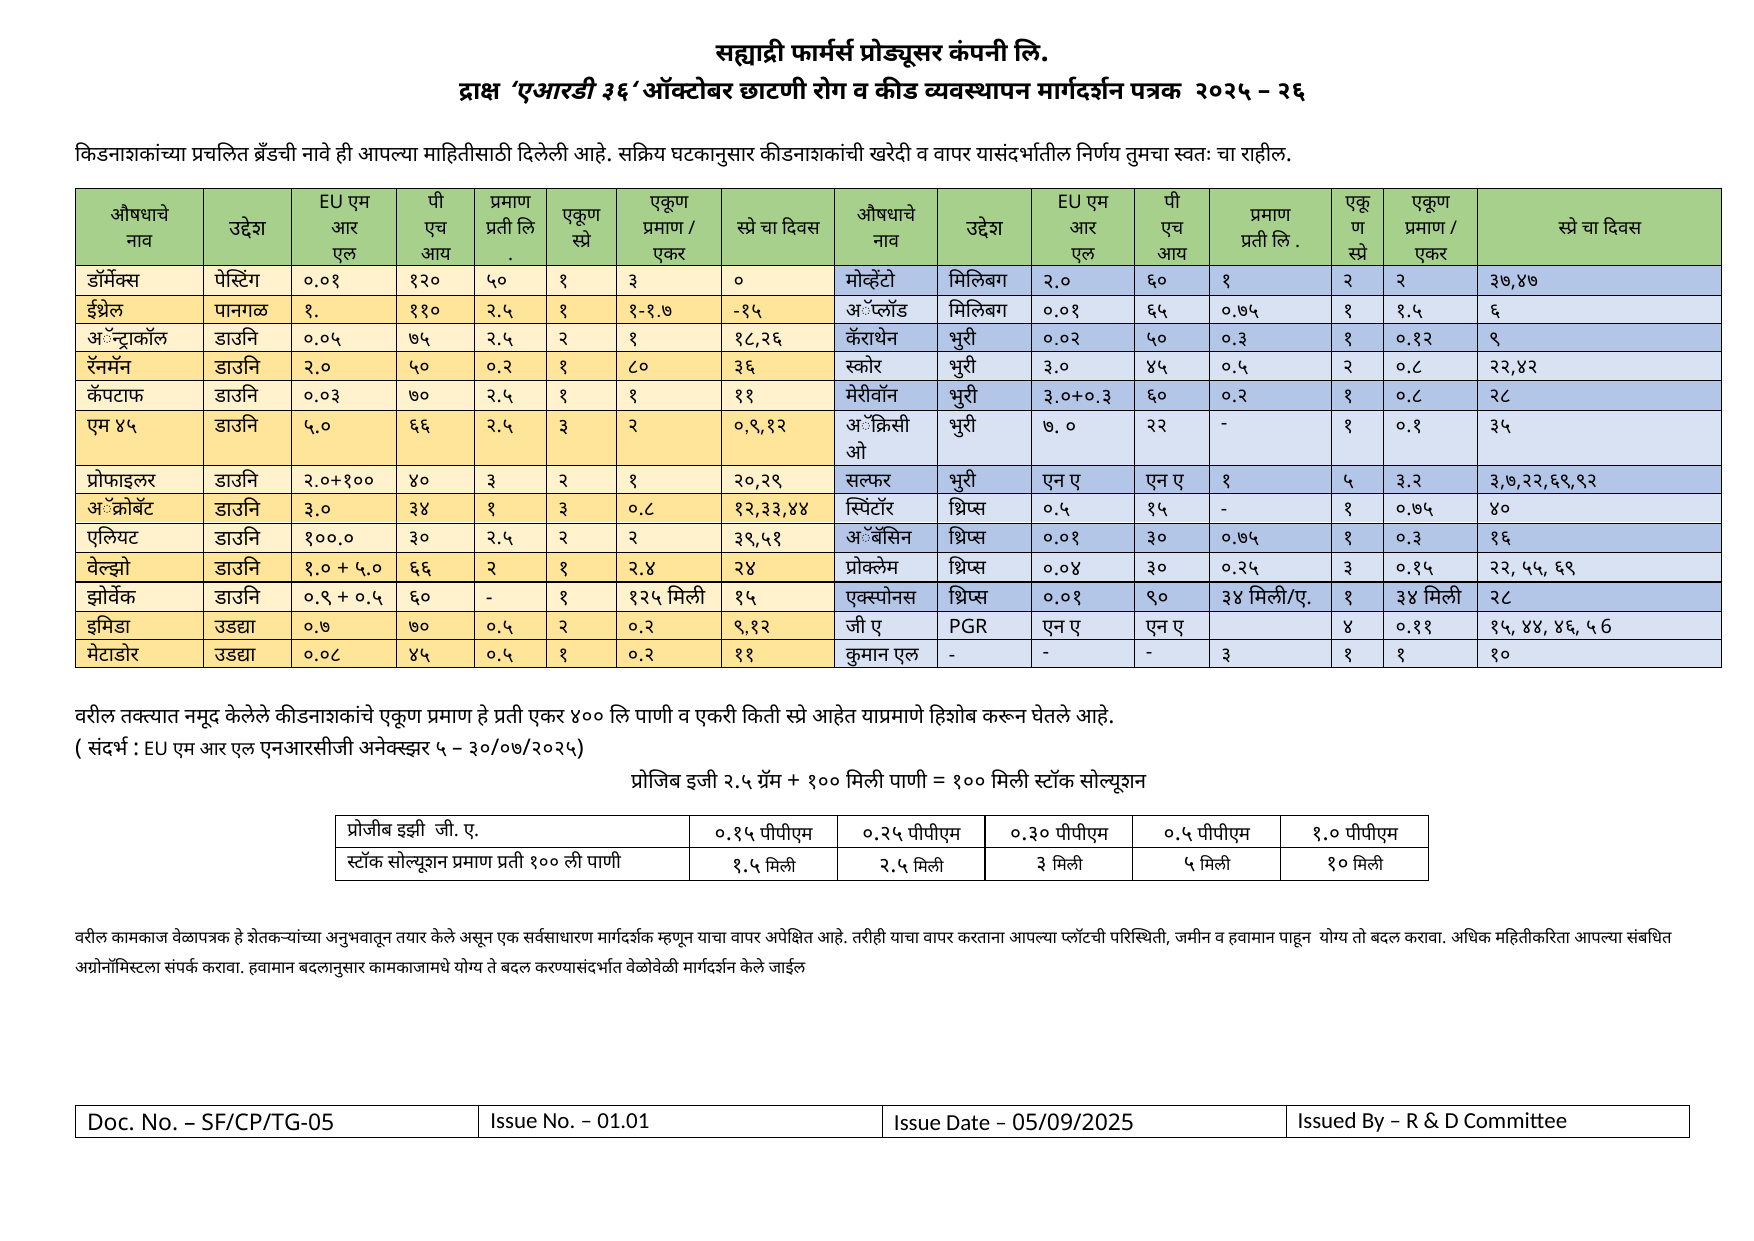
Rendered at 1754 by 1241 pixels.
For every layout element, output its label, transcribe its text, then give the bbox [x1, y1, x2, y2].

table_cell -१५ [722, 296, 834, 323]
table_cell ०.०१ [1032, 296, 1134, 323]
table_header एकूण स्प्रे [1332, 189, 1383, 265]
table_cell १ [547, 640, 616, 667]
table_cell थ्रिप्स [938, 583, 1031, 611]
table_cell २.५ [475, 381, 546, 410]
table_cell ०.०१ [1032, 524, 1134, 552]
table_cell ०.५ [1032, 494, 1134, 522]
table_cell ५.० [292, 411, 396, 465]
table_cell २.०+१०० [292, 466, 396, 493]
table_cell ०.२५ [1210, 553, 1331, 581]
text ( संदर्भ : EU एम आर एल एनआरसीजी अनेक्स्झर ५ – ३०/०७/२०२५) [75, 730, 1689, 762]
table_header पी एच आय [397, 189, 474, 265]
table_cell ३० [397, 524, 474, 552]
table_cell ३.२ [1384, 466, 1477, 493]
table_cell १ [475, 494, 546, 522]
table_cell [1210, 612, 1331, 639]
table_cell भुरी [938, 324, 1031, 351]
table_cell ० [722, 266, 834, 295]
table_cell २ [1332, 266, 1383, 295]
table_cell डाउनि [204, 524, 291, 552]
table_cell ७० [397, 612, 474, 639]
table_cell मिलिबग [938, 296, 1031, 323]
table_cell ०.२ [617, 640, 721, 667]
text प्रोजिब इजी २.५ ग्रॅम + १०० मिली पाणी = १०० मिली स्टॉक सोल्यूशन [75, 764, 1689, 796]
table_cell ०.०३ [292, 381, 396, 410]
table_cell ७५ [397, 324, 474, 351]
table_cell अॅबॅसिन [835, 524, 937, 552]
table_header उद्देश [938, 189, 1031, 265]
table_cell १-१.७ [617, 296, 721, 323]
table_cell १५ [1135, 494, 1209, 522]
table_cell ०.०१ [1032, 583, 1134, 611]
table_cell २ [617, 524, 721, 552]
table_cell प्रोक्लेम [835, 553, 937, 581]
table_cell ०.०५ [292, 324, 396, 351]
table_cell डॉर्मेक्स [76, 266, 203, 295]
table_cell ५० [475, 266, 546, 295]
table_cell झोर्वेक [76, 583, 203, 611]
table_cell ६६ [397, 553, 474, 581]
table_cell ३.० [292, 494, 396, 522]
table_cell १ [1332, 524, 1383, 552]
table_cell १ [547, 296, 616, 323]
table_cell अॅप्लॉड [835, 296, 937, 323]
table_cell ११ [722, 381, 834, 410]
table_cell २.४ [617, 553, 721, 581]
table_cell १.५ [1384, 296, 1477, 323]
table_cell २ [475, 553, 546, 581]
table_cell २.५ [475, 524, 546, 552]
table_header पी एच आय [1135, 189, 1209, 265]
table_cell डाउनि [204, 583, 291, 611]
table_cell ६० [1135, 381, 1209, 410]
table_cell डाउनि [204, 324, 291, 351]
table_cell ०.७५ [1384, 494, 1477, 522]
table_header ०.१५ पीपीएम [690, 816, 837, 847]
table_cell ५० [397, 352, 474, 380]
table_cell ०.०२ [1032, 324, 1134, 351]
table_cell ३ [475, 466, 546, 493]
table_cell ६० [1135, 266, 1209, 295]
table_cell २ [547, 466, 616, 493]
table_cell ११० [397, 296, 474, 323]
table_header EU एम आर एल [1032, 189, 1134, 265]
table_cell ०.२ [617, 612, 721, 639]
table_cell १ [1332, 324, 1383, 351]
table_cell २.५ [475, 411, 546, 465]
table_cell ०.५ [1210, 352, 1331, 380]
table_cell ८० [617, 352, 721, 380]
table_cell ७० [397, 381, 474, 410]
table_header ०.२५ पीपीएम [838, 816, 984, 847]
table_cell २.५ मिली [838, 848, 984, 879]
table_cell ३५ [1478, 411, 1721, 465]
table_header १.० पीपीएम [1281, 816, 1428, 847]
table_cell - [1032, 640, 1134, 667]
table_cell डाउनि [204, 553, 291, 581]
table_cell ०.१५ [1384, 553, 1477, 581]
table_cell मेरीवॉन [835, 381, 937, 410]
table_header ०.३० पीपीएम [986, 816, 1132, 847]
table_cell ४ [1332, 612, 1383, 639]
table_cell ४० [1478, 494, 1721, 522]
table_cell १२५ मिली [617, 583, 721, 611]
table_cell ०.७५ [1210, 524, 1331, 552]
table_cell १ [617, 324, 721, 351]
table_cell एन ए [1032, 466, 1134, 493]
table_header ०.५ पीपीएम [1133, 816, 1280, 847]
table_cell डाउनि [204, 411, 291, 465]
table_cell एम ४५ [76, 411, 203, 465]
table_header स्प्रे चा दिवस [1478, 189, 1721, 265]
table_header औषधाचे नाव [835, 189, 937, 265]
table_cell १ [1332, 494, 1383, 522]
table_cell कॅराथेन [835, 324, 937, 351]
table_cell १ [1384, 640, 1477, 667]
table_cell थ्रिप्स [938, 553, 1031, 581]
table_cell १० मिली [1281, 848, 1428, 879]
table_cell ३७,४७ [1478, 266, 1721, 295]
table_cell ७. ० [1032, 411, 1134, 465]
table_cell ५ मिली [1133, 848, 1280, 879]
table_cell ०.५ [475, 612, 546, 639]
table_cell एन ए [1032, 612, 1134, 639]
table_cell मेटाडोर [76, 640, 203, 667]
table_cell ३.०+०.३ [1032, 381, 1134, 410]
table_cell २ [547, 612, 616, 639]
table_cell २.० [1032, 266, 1134, 295]
table_cell १८,२६ [722, 324, 834, 351]
table_cell २४ [722, 553, 834, 581]
table_header प्रमाण प्रती लि . [1210, 189, 1331, 265]
table_cell मोव्हेंटो [835, 266, 937, 295]
table_cell ३९,५१ [722, 524, 834, 552]
table_cell डाउनि [204, 381, 291, 410]
table_cell १.५ मिली [690, 848, 837, 879]
table_cell - [1135, 640, 1209, 667]
table_cell १५ [722, 583, 834, 611]
table_cell डाउनि [204, 352, 291, 380]
table_cell ०.२ [475, 352, 546, 380]
table_cell भुरी [938, 381, 1031, 410]
table_cell ३ [1332, 553, 1383, 581]
table_cell ०.३ [1210, 324, 1331, 351]
table_cell ०.७५ [1210, 296, 1331, 323]
table_cell ३ मिली [986, 848, 1132, 879]
table_header एकूण प्रमाण / एकर [1384, 189, 1477, 265]
table_cell १ [547, 381, 616, 410]
table_cell १ [547, 352, 616, 380]
table_cell स्पिंटॉर [835, 494, 937, 522]
table_cell - [1210, 494, 1331, 522]
table_cell ६६ [397, 411, 474, 465]
table_cell - [1210, 411, 1331, 465]
text वरील कामकाज वेळापत्रक हे शेतकर्‍यांच्या अनुभवातून तयार केले असून एक सर्वसाधारण मार्गदर्शक म्हणून याचा वापर अपेक्षित आहे. तरीही याचा वापर करताना आपल्या प्लॉटची परिस्थिती, जमीन व हवामान पाहून योग्य तो बदल करावा. अधिक महितीकरिता आपल्या संबधित अग्रोनॉमिस्टला संपर्क करावा. हवामान बदलानुसार कामकाजामधे योग्य ते बदल करण्यासंदर्भात वेळोवेळी मार्गदर्शन केले जाईल [75, 926, 1689, 980]
table_cell ईथ्रेल [76, 296, 203, 323]
table_cell २.० [292, 352, 396, 380]
table_cell कुमान एल [835, 640, 937, 667]
table_cell वेल्झो [76, 553, 203, 581]
table_cell ०.५ [475, 640, 546, 667]
table_cell १ [617, 466, 721, 493]
table_cell ०.८ [1384, 352, 1477, 380]
table_cell ३० [1135, 524, 1209, 552]
table_cell अॅक्रोबॅट [76, 494, 203, 522]
table_cell रॅनमॅन [76, 352, 203, 380]
table_header प्रोजीब इझी जी. ए. [336, 816, 689, 847]
table_cell जी ए [835, 612, 937, 639]
table_cell ९,१२ [722, 612, 834, 639]
table_cell ३,७,२२,६९,९२ [1478, 466, 1721, 493]
table_cell १ [1332, 296, 1383, 323]
table_cell ३ [547, 411, 616, 465]
table_cell ३४ मिली/ए. [1210, 583, 1331, 611]
table_cell भुरी [938, 352, 1031, 380]
table_header एकूण प्रमाण / एकर [617, 189, 721, 265]
table_cell मिलिबग [938, 266, 1031, 295]
table_cell ०.११ [1384, 612, 1477, 639]
table_cell २२,४२ [1478, 352, 1721, 380]
table_cell एन ए [1135, 466, 1209, 493]
table_cell १००.० [292, 524, 396, 552]
table_cell थ्रिप्स [938, 524, 1031, 552]
table_cell १ [1332, 640, 1383, 667]
table_cell १५, ४४, ४६, ५6 [1478, 612, 1721, 639]
table_cell भुरी [938, 466, 1031, 493]
table_cell ५ [1332, 466, 1383, 493]
table_cell १ [547, 266, 616, 295]
table_cell डाउनि [204, 466, 291, 493]
table_header उद्देश [204, 189, 291, 265]
table_cell १ [1332, 583, 1383, 611]
table_cell ०.२ [1210, 381, 1331, 410]
table_cell - [938, 640, 1031, 667]
table_cell १ [547, 553, 616, 581]
table_header औषधाचे नाव [76, 189, 203, 265]
table_cell २ [1384, 266, 1477, 295]
table_cell ६ [1478, 296, 1721, 323]
table_cell ०.१ [1384, 411, 1477, 465]
table_cell २ [547, 524, 616, 552]
table_cell ६० [397, 583, 474, 611]
table_cell २८ [1478, 583, 1721, 611]
table_cell ३६ [722, 352, 834, 380]
table_cell ५० [1135, 324, 1209, 351]
table_cell ३ [617, 266, 721, 295]
table_cell १ [547, 583, 616, 611]
table_cell २.५ [475, 324, 546, 351]
table_cell एन ए [1135, 612, 1209, 639]
table_cell १ [1210, 466, 1331, 493]
table_cell पेस्टिंग [204, 266, 291, 295]
table_cell ३.० [1032, 352, 1134, 380]
table_cell सल्फर [835, 466, 937, 493]
table_cell भुरी [938, 411, 1031, 465]
table_cell थ्रिप्स [938, 494, 1031, 522]
table_cell ९० [1135, 583, 1209, 611]
table_cell ११ [722, 640, 834, 667]
table_cell १ [1332, 411, 1383, 465]
table_cell ४५ [1135, 352, 1209, 380]
table_cell २ [1332, 352, 1383, 380]
table_cell पानगळ [204, 296, 291, 323]
table_cell २२, ५५, ६९ [1478, 553, 1721, 581]
text वरील तक्त्यात नमूद केलेले कीडनाशकांचे एकूण प्रमाण हे प्रती एकर ४०० लि पाणी व एकरी किती स्प्रे आहेत याप्रमाणे हिशोब करून घेतले आहे. [75, 699, 1689, 730]
table_cell १६ [1478, 524, 1721, 552]
table_cell २०,२९ [722, 466, 834, 493]
table_cell अॅन्ट्राकॉल [76, 324, 203, 351]
table_cell २ [547, 324, 616, 351]
table_header एकूण स्प्रे [547, 189, 616, 265]
table_cell ६५ [1135, 296, 1209, 323]
table_cell उडद्या [204, 640, 291, 667]
table_header EU एम आर एल [292, 189, 396, 265]
table_cell ३४ मिली [1384, 583, 1477, 611]
table_cell ०.०८ [292, 640, 396, 667]
table_cell PGR [938, 612, 1031, 639]
table_cell १२,३३,४४ [722, 494, 834, 522]
table_cell २ [617, 411, 721, 465]
table_cell ३ [1210, 640, 1331, 667]
table_cell कॅपटाफ [76, 381, 203, 410]
table_cell १ [617, 381, 721, 410]
table_cell ०.१२ [1384, 324, 1477, 351]
table_cell १.० + ५.० [292, 553, 396, 581]
text किडनाशकांच्या प्रचलित ब्रॅंडची नावे ही आपल्या माहितीसाठी दिलेली आहे. सक्रिय घटकानुसार कीडनाशकांची खरेदी व वापर यासंदर्भातील निर्णय तुमचा स्वतः चा राहील. [75, 137, 1689, 169]
table_cell १ [1210, 266, 1331, 295]
table_cell एक्स्पोनस [835, 583, 937, 611]
table_header प्रमाण प्रती लि . [475, 189, 546, 265]
table_cell ०.०१ [292, 266, 396, 295]
table_cell स्कोर [835, 352, 937, 380]
table_cell ४५ [397, 640, 474, 667]
table_cell ०,९,१२ [722, 411, 834, 465]
table_cell ९ [1478, 324, 1721, 351]
table_cell - [475, 583, 546, 611]
table_cell ०.९ + ०.५ [292, 583, 396, 611]
table_cell ३० [1135, 553, 1209, 581]
table_cell २८ [1478, 381, 1721, 410]
table_cell १ [1332, 381, 1383, 410]
table_cell १० [1478, 640, 1721, 667]
table_cell ०.७ [292, 612, 396, 639]
table_cell ०.८ [1384, 381, 1477, 410]
table_cell २२ [1135, 411, 1209, 465]
table_cell डाउनि [204, 494, 291, 522]
table_cell २.५ [475, 296, 546, 323]
table_cell एलियट [76, 524, 203, 552]
table_cell १. [292, 296, 396, 323]
table_cell प्रोफाइलर [76, 466, 203, 493]
table_cell ३ [547, 494, 616, 522]
table_cell स्टॉक सोल्यूशन प्रमाण प्रती १०० ली पाणी [336, 848, 689, 879]
table_cell ४० [397, 466, 474, 493]
table_cell अॅक्रिसीओ [835, 411, 937, 465]
table_header स्प्रे चा दिवस [722, 189, 834, 265]
table_cell उडद्या [204, 612, 291, 639]
table_cell इमिडा [76, 612, 203, 639]
table_cell ३४ [397, 494, 474, 522]
table_cell ०.३ [1384, 524, 1477, 552]
table_cell १२० [397, 266, 474, 295]
table_cell ०.०४ [1032, 553, 1134, 581]
